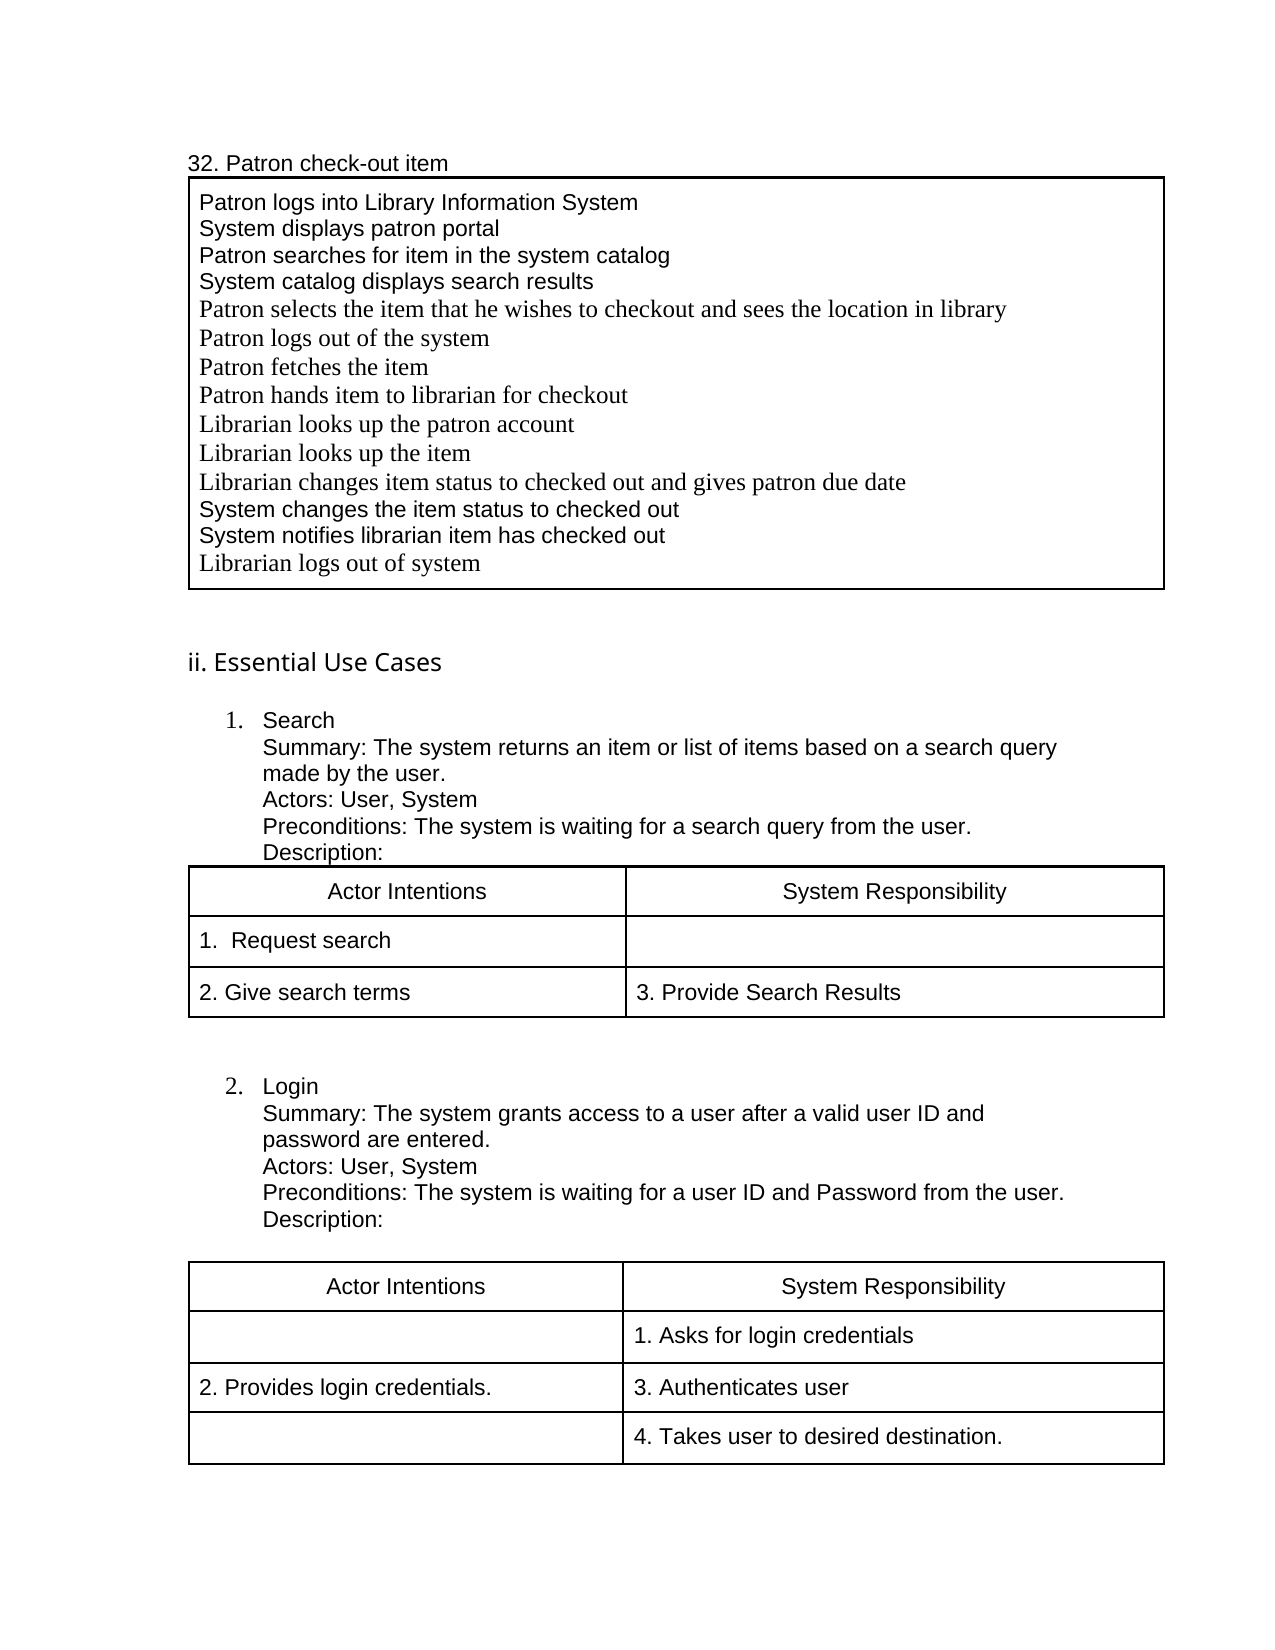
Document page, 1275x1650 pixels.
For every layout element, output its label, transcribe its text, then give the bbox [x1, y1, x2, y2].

table_cell 4. Takes user to desired destination. [624, 1413, 1163, 1462]
table_cell [190, 1312, 622, 1362]
table_cell 2. Provides login credentials. [190, 1364, 622, 1411]
table_cell 1. Asks for login credentials [624, 1312, 1163, 1362]
table_header System Responsibility [624, 1263, 1163, 1310]
text 32. Patron check-out item [187, 150, 1087, 176]
text Summary: The system returns an item or list of items based on a search query made by the user. [262, 733, 1087, 786]
table_cell [190, 1413, 622, 1462]
table_header Actor Intentions [190, 1263, 622, 1310]
text Preconditions: The system is waiting for a user ID and Password from the user. [262, 1179, 1087, 1206]
text Preconditions: The system is waiting for a search query from the user. [262, 813, 1087, 839]
table_header System Responsibility [627, 868, 1163, 914]
list Login [225, 1071, 1087, 1100]
text Actors: User, System [262, 1153, 1087, 1179]
table_header Patron logs into Library Information System System displays patron portal Patron searches for item in the system catalog System catalog displays search results Patron selects the item that he wishes to checkout and sees the location in library Patron logs out of the system Patron fetches the item Patron hands item to librarian for checkout Librarian looks up the patron account Librarian looks up the item Librarian changes item status to checked out and gives patron due date System changes the item status to checked out System notifies librarian item has checked out Librarian logs out of system [190, 179, 1163, 587]
text Description: [262, 1206, 1087, 1232]
table_cell 3. Provide Search Results [627, 968, 1163, 1016]
table_cell 1. Request search [190, 917, 625, 966]
text Description: [262, 839, 1087, 865]
text Summary: The system grants access to a user after a valid user ID and password are entered. [262, 1100, 1087, 1153]
table_cell [627, 917, 1163, 966]
subtitle ii. Essential Use Cases [187, 644, 1087, 678]
list Search [225, 705, 1087, 733]
table_header Actor Intentions [190, 868, 625, 914]
text Actors: User, System [262, 786, 1087, 813]
table_cell 3. Authenticates user [624, 1364, 1163, 1411]
table_cell 2. Give search terms [190, 968, 625, 1016]
